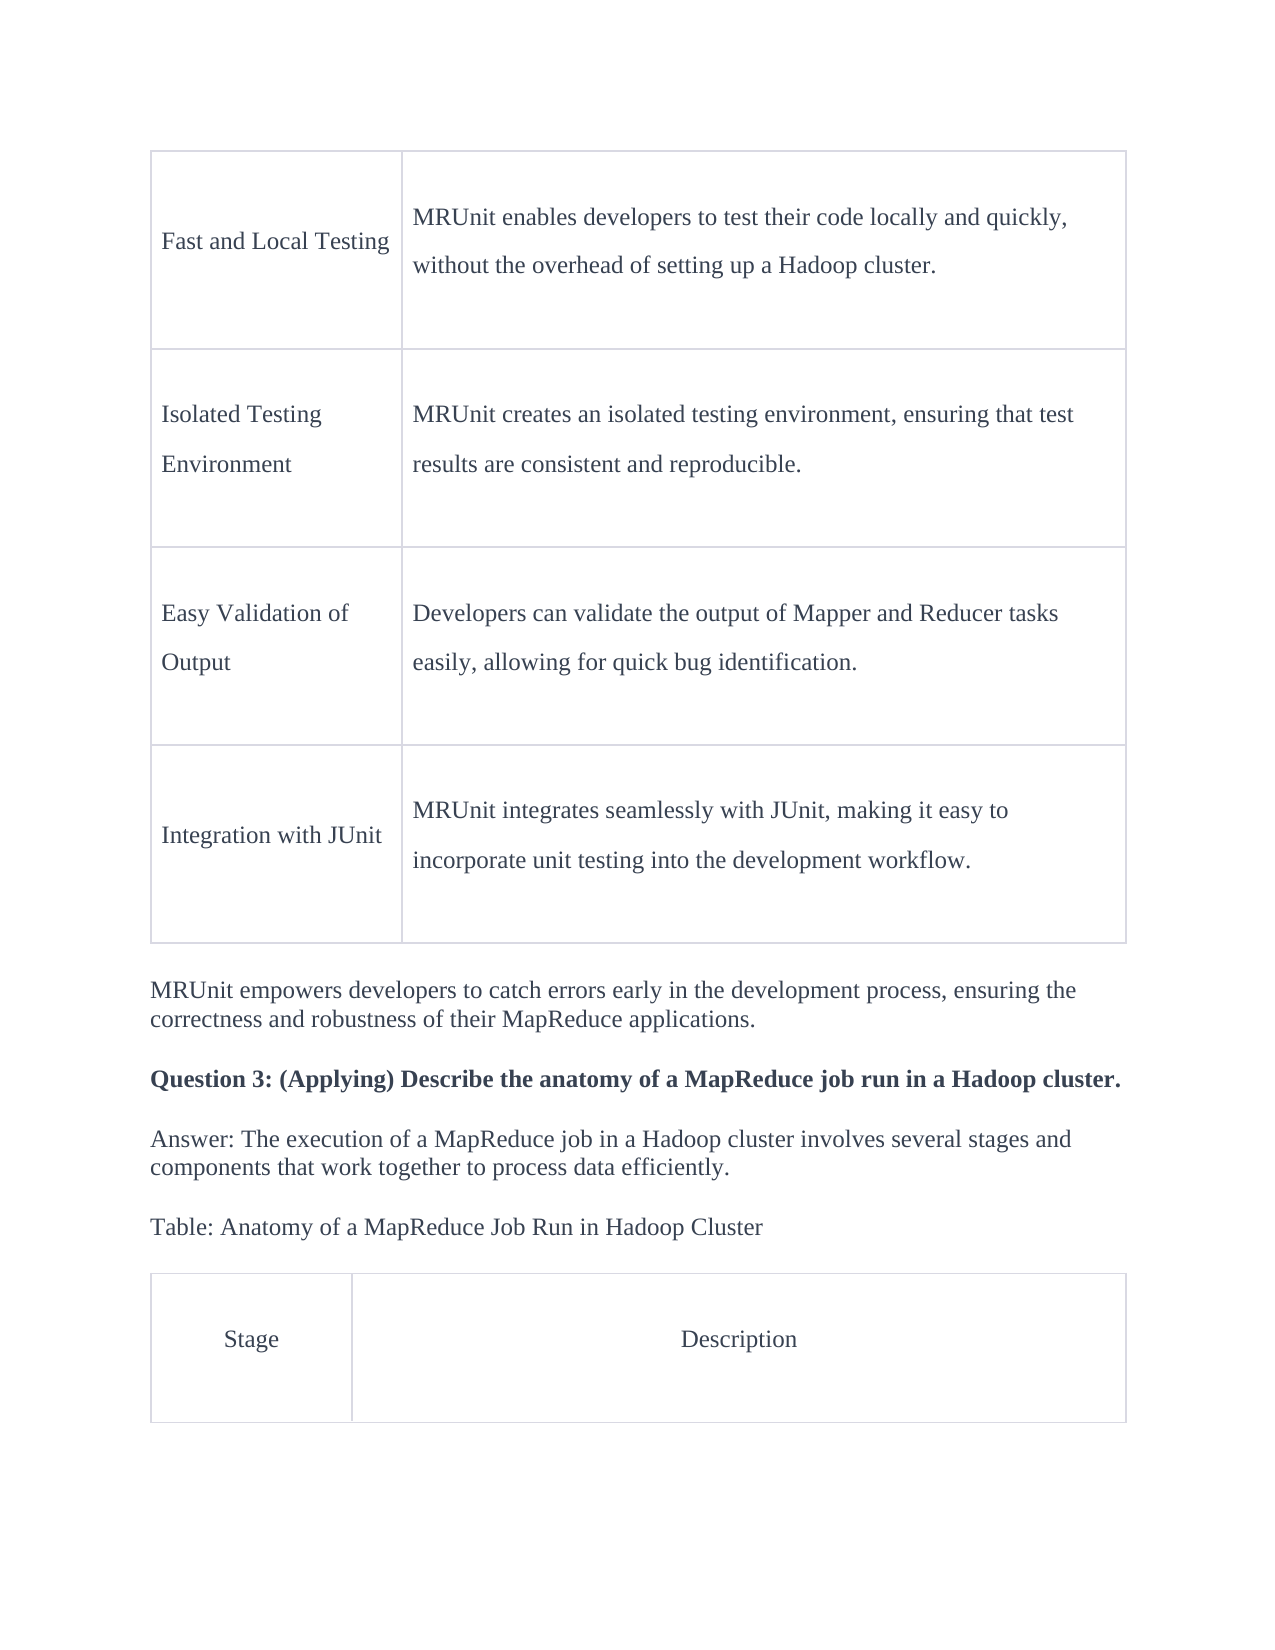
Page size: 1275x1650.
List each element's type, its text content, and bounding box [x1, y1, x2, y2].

table_cell Easy Validation of Output [152, 548, 401, 744]
table_cell MRUnit integrates seamlessly with JUnit, making it easy to incorporate unit testing into the development workflow. [403, 746, 1125, 942]
table_header Stage [152, 1274, 351, 1421]
text Answer: The execution of a MapReduce job in a Hadoop cluster involves several stages and components that work together to process data efficiently. [150, 1124, 1125, 1181]
text Table: Anatomy of a MapReduce Job Run in Hadoop Cluster [150, 1212, 1125, 1241]
text Question 3: (Applying) Describe the anatomy of a MapReduce job run in a Hadoop cluster. [150, 1064, 1125, 1092]
table_cell Developers can validate the output of Mapper and Reducer tasks easily, allowing for quick bug identification. [403, 548, 1125, 744]
table_cell Integration with JUnit [152, 746, 401, 942]
table_cell MRUnit creates an isolated testing environment, ensuring that test results are consistent and reproducible. [403, 350, 1125, 546]
table_cell Fast and Local Testing [152, 152, 401, 348]
text MRUnit empowers developers to catch errors early in the development process, ensuring the correctness and robustness of their MapReduce applications. [150, 975, 1125, 1032]
table_cell MRUnit enables developers to test their code locally and quickly, without the overhead of setting up a Hadoop cluster. [403, 152, 1125, 348]
table_header Description [353, 1274, 1125, 1421]
table_cell Isolated Testing Environment [152, 350, 401, 546]
